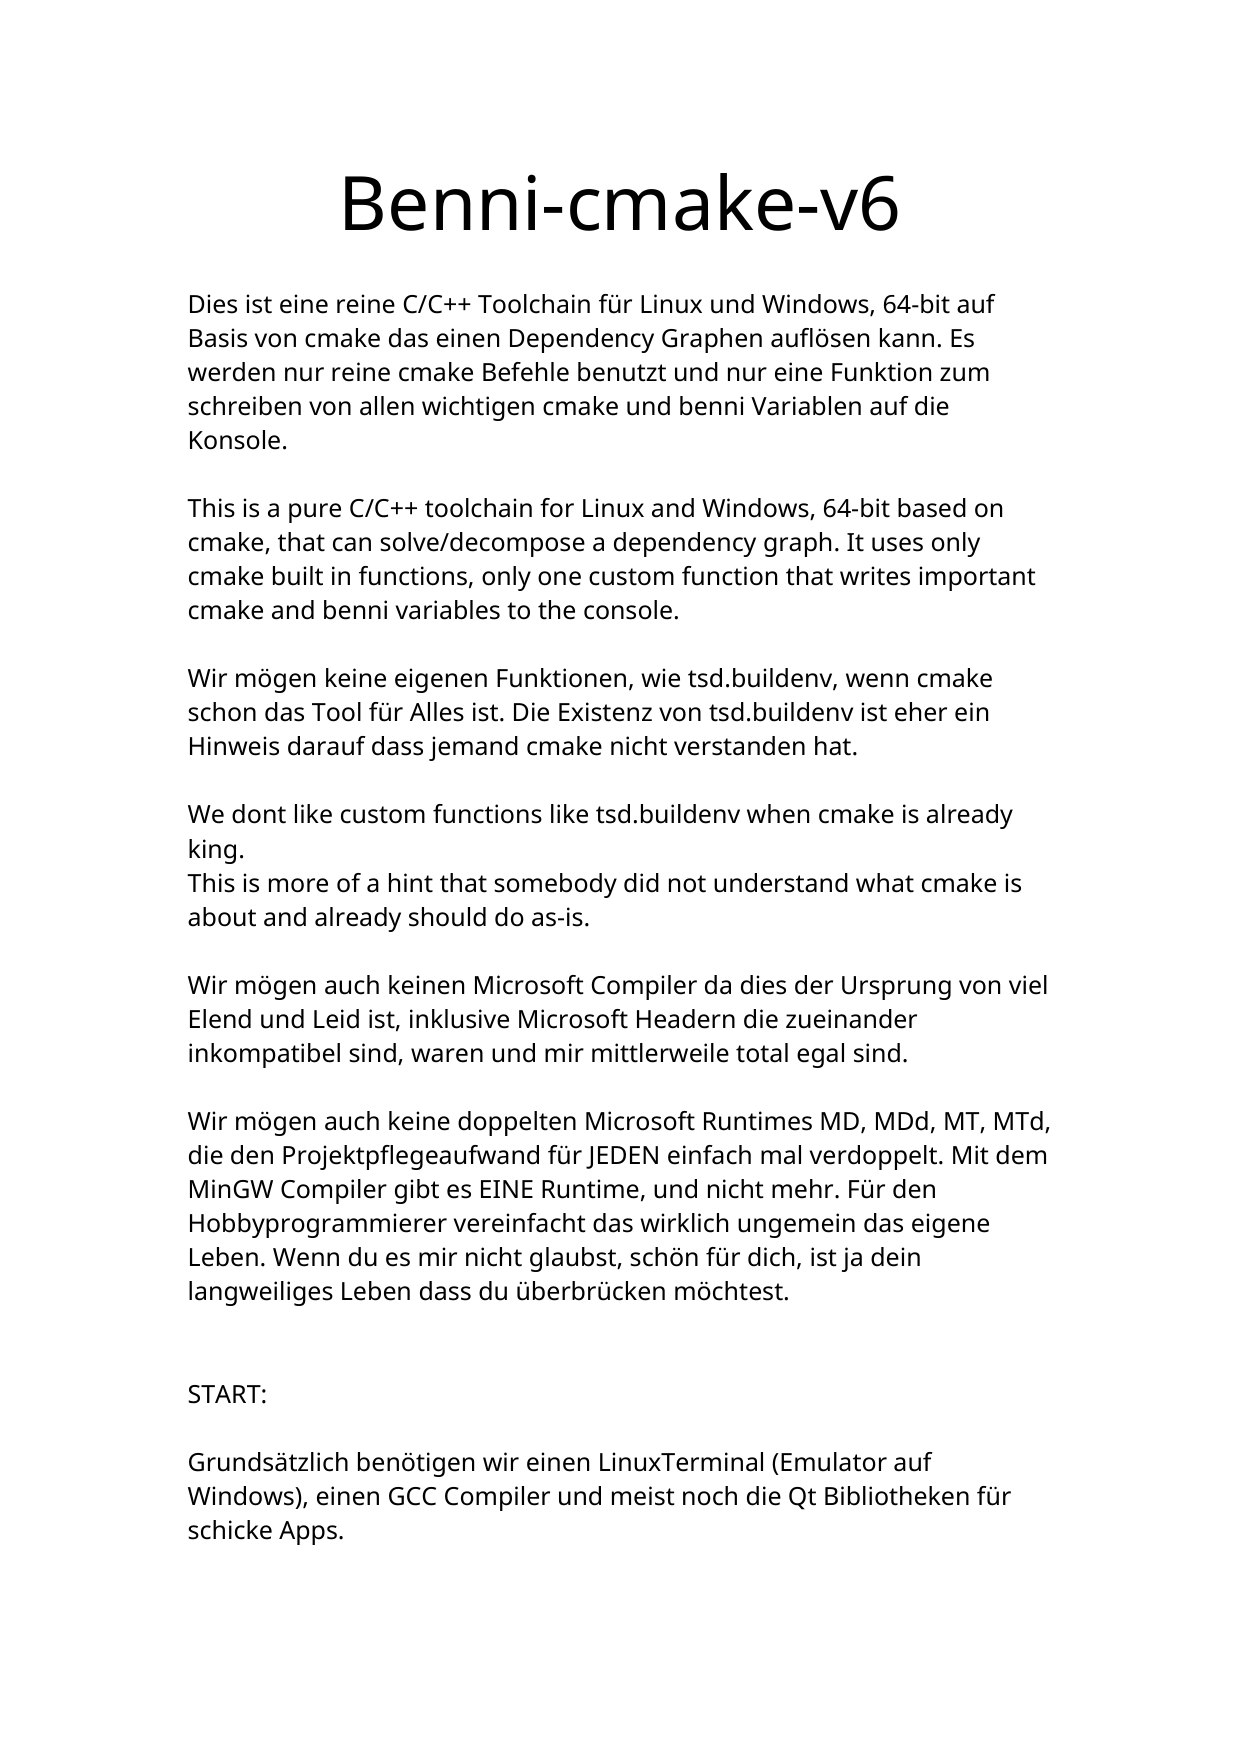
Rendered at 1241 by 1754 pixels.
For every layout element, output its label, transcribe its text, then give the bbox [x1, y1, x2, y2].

text Dies ist eine reine C/C++ Toolchain für Linux und Windows, 64-bit auf Basis von cmake das einen Dependency Graphen auflösen kann. Es werden nur reine cmake Befehle benutzt und nur eine Funktion zum schreiben von allen wichtigen cmake und benni Variablen auf die Konsole. [187, 286, 1053, 457]
text Wir mögen keine eigenen Funktionen, wie tsd.buildenv, wenn cmake schon das Tool für Alles ist. Die Existenz von tsd.buildenv ist eher ein Hinweis darauf dass jemand cmake nicht verstanden hat. [187, 661, 1053, 763]
text Wir mögen auch keinen Microsoft Compiler da dies der Ursprung von viel Elend und Leid ist, inklusive Microsoft Headern die zueinander inkompatibel sind, waren und mir mittlerweile total egal sind. [187, 967, 1053, 1070]
text We dont like custom functions like tsd.buildenv when cmake is already king. [187, 797, 1053, 865]
text This is more of a hint that somebody did not understand what cmake is about and already should do as-is. [187, 865, 1053, 933]
text Benni-cmake-v6 [187, 150, 1053, 252]
text START: [187, 1376, 1053, 1410]
text Grundsätzlich benötigen wir einen LinuxTerminal (Emulator auf Windows), einen GCC Compiler und meist noch die Qt Bibliotheken für schicke Apps. [187, 1444, 1053, 1547]
text Wir mögen auch keine doppelten Microsoft Runtimes MD, MDd, MT, MTd, die den Projektpflegeaufwand für JEDEN einfach mal verdoppelt. Mit dem MinGW Compiler gibt es EINE Runtime, und nicht mehr. Für den Hobbyprogrammierer vereinfacht das wirklich ungemein das eigene Leben. Wenn du es mir nicht glaubst, schön für dich, ist ja dein langweiliges Leben dass du überbrücken möchtest. [187, 1104, 1053, 1308]
text This is a pure C/C++ toolchain for Linux and Windows, 64-bit based on cmake, that can solve/decompose a dependency graph. It uses only cmake built in functions, only one custom function that writes important cmake and benni variables to the console. [187, 491, 1053, 627]
